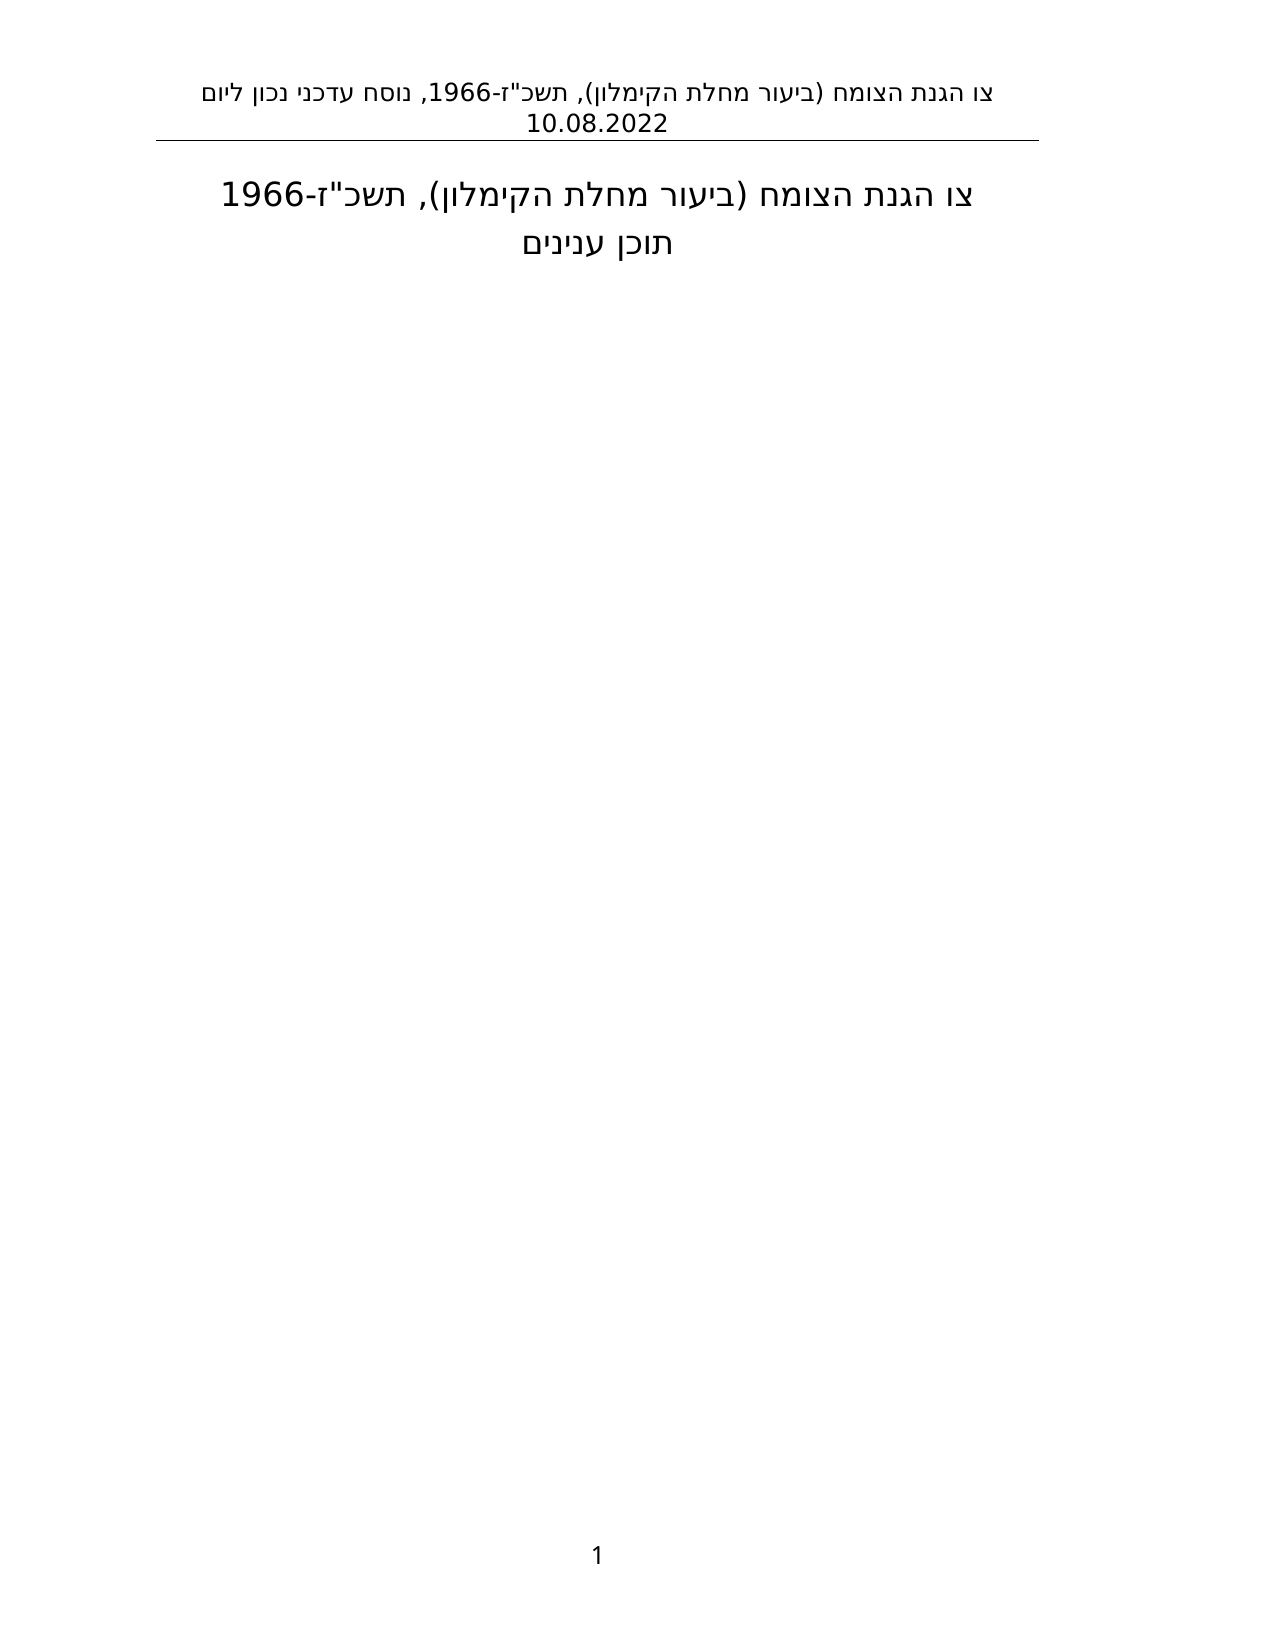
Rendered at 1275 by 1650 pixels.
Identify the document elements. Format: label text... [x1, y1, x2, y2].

text תוכן ענינים [156, 229, 1039, 268]
text צו הגנת הצומח (ביעור מחלת הקימלון), תשכ"ז-1966 [156, 182, 1039, 221]
